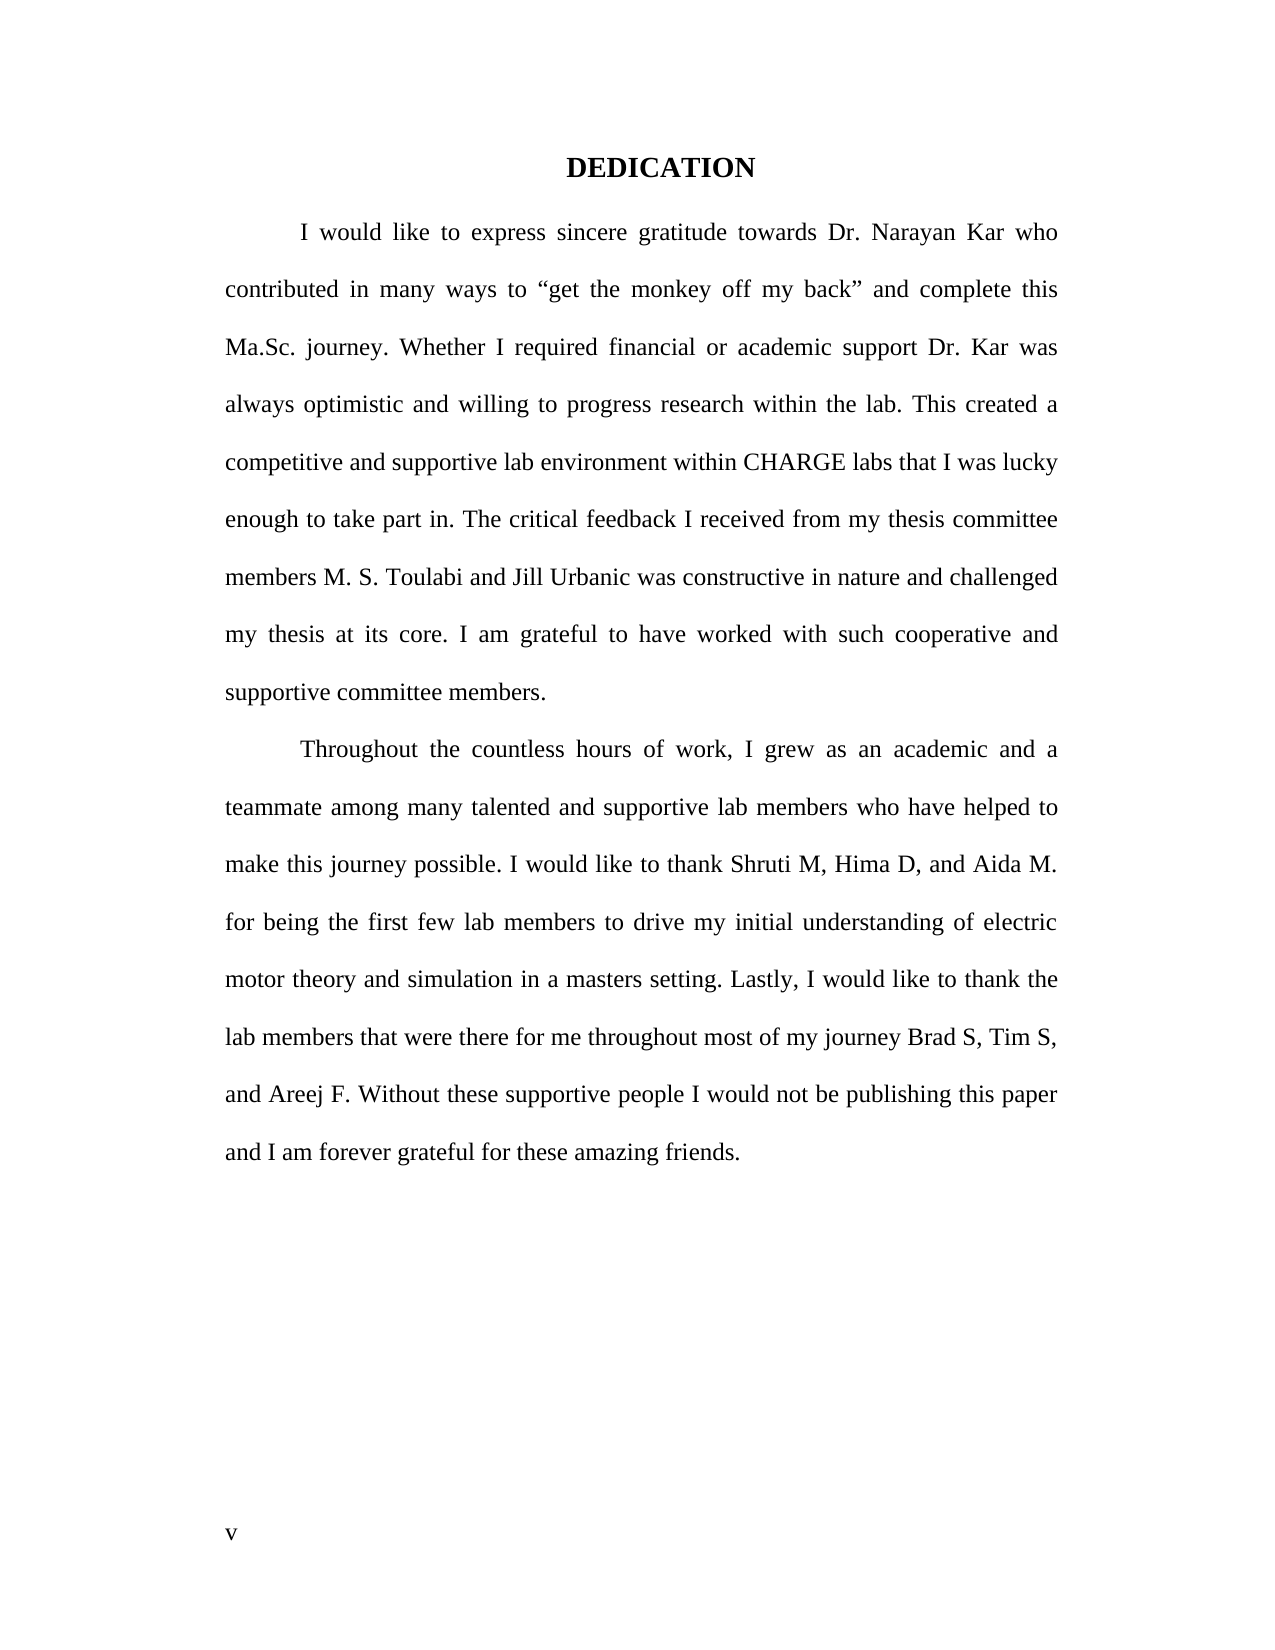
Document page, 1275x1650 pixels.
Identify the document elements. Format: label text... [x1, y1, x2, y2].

text I would like to express sincere gratitude towards Dr. Narayan Kar who contributed in many ways to “get the monkey off my back” and complete this Ma.Sc. journey. Whether I required financial or academic support Dr. Kar was always optimistic and willing to progress research within the lab. This created a competitive and supportive lab environment within CHARGE labs that I was lucky enough to take part in. The critical feedback I received from my thesis committee members M. S. Toulabi and Jill Urbanic was constructive in nature and challenged my thesis at its core. I am grateful to have worked with such cooperative and supportive committee members. [225, 217, 1059, 706]
text Throughout the countless hours of work, I grew as an academic and a teammate among many talented and supportive lab members who have helped to make this journey possible. I would like to thank Shruti M, Hima D, and Aida M. for being the first few lab members to drive my initial understanding of electric motor theory and simulation in a masters setting. Lastly, I would like to thank the lab members that were there for me throughout most of my journey Brad S, Tim S, and Areej F. Without these supportive people I would not be publishing this paper and I am forever grateful for these amazing friends. [225, 734, 1059, 1166]
subtitle DEDICATION [262, 150, 1059, 183]
